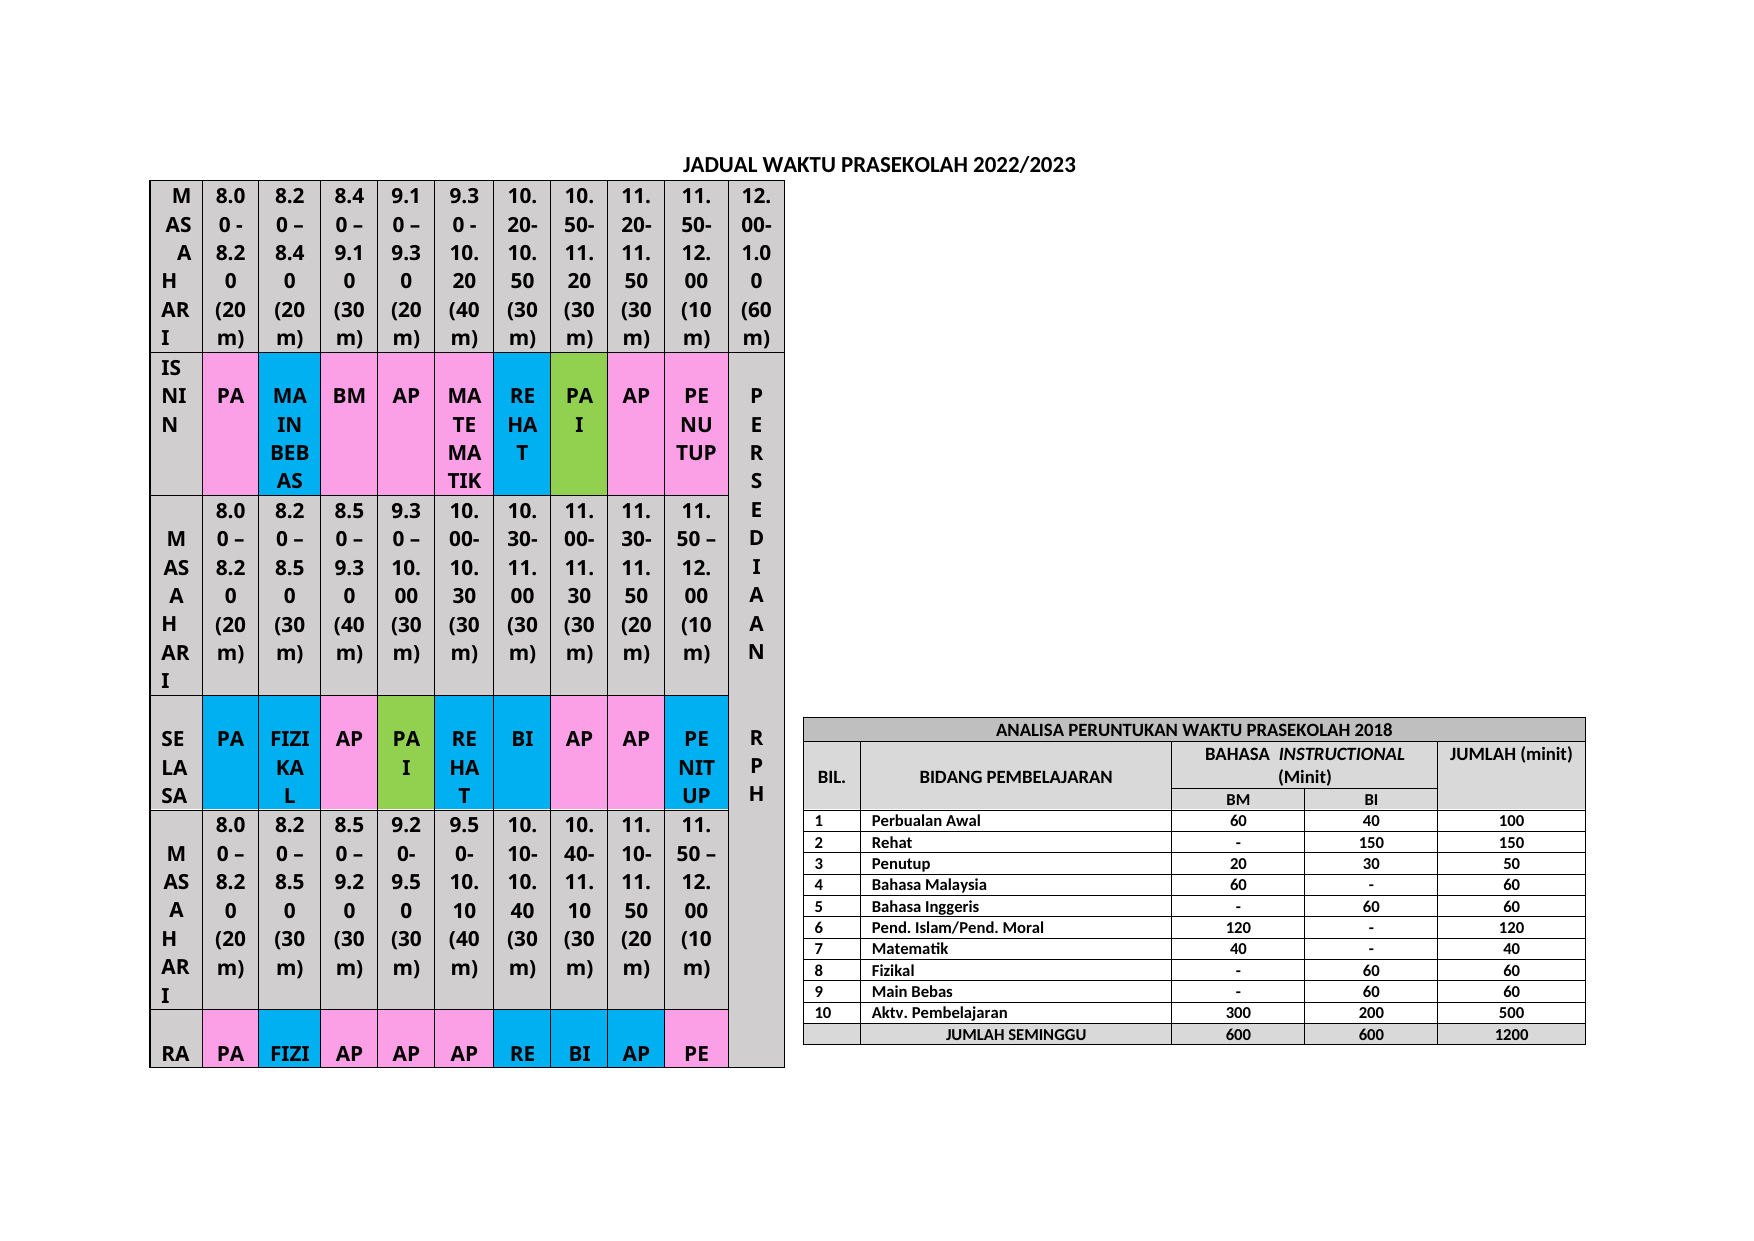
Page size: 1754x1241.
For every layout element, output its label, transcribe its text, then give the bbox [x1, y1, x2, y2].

table_cell PENUTUP [665, 353, 728, 495]
table_cell ISNIN [151, 353, 202, 495]
table_cell BAHASA INSTRUCTIONAL (Minit) [1172, 742, 1437, 788]
table_cell - [1305, 939, 1437, 959]
table_cell Perbualan Awal [861, 811, 1171, 831]
table_cell 6 [804, 917, 860, 938]
table_cell REHAT [494, 353, 550, 495]
table_cell MASA HARI [151, 811, 202, 1009]
table_cell AP [321, 1010, 377, 1067]
table_cell SELASA [151, 696, 202, 809]
table_cell 60 [1438, 960, 1585, 980]
table_cell PA [203, 696, 258, 809]
table_cell 9.20-9.50 (30m) [378, 811, 434, 1009]
table_cell Main Bebas [861, 981, 1171, 1002]
table_cell 9.50-10.10 (40m) [435, 811, 493, 1009]
table_cell Penutup [861, 853, 1171, 873]
table_cell 500 [1438, 1003, 1585, 1023]
table_header 12.00-1.00 (60m) [729, 181, 784, 352]
table_cell MATEMATIK [435, 353, 493, 495]
table_cell RABU [151, 1010, 202, 1067]
table_cell Matematik [861, 939, 1171, 959]
table_cell REHAT [494, 1010, 550, 1067]
table_cell Bahasa Malaysia [861, 875, 1171, 895]
table_cell FIZIKAL [259, 1010, 320, 1067]
table_cell BIDANG PEMBELAJARAN [861, 742, 1171, 809]
table_cell 11.30-11.50 (20m) [608, 496, 664, 695]
table_cell 3 [804, 853, 860, 873]
table_header 11.20-11.50 (30m) [608, 181, 664, 352]
table_cell 1200 [1438, 1024, 1585, 1044]
table_cell - [1172, 832, 1304, 852]
table_cell 10 [804, 1003, 860, 1023]
table_cell BI [551, 1010, 607, 1067]
table_header 10.50-11.20 (30m) [551, 181, 607, 352]
table_cell 60 [1305, 981, 1437, 1002]
table_cell AP [435, 1010, 493, 1067]
table_cell 8 [804, 960, 860, 980]
table_cell 10.00-10.30 (30m) [435, 496, 493, 695]
table_header 11.50-12.00 (10m) [665, 181, 728, 352]
table_cell 2 [804, 832, 860, 852]
table_cell FIZIKAL [259, 696, 320, 809]
table_cell 20 [1172, 853, 1304, 873]
table_cell BIL. [804, 742, 860, 809]
table_cell 11.00-11.30 (30m) [551, 496, 607, 695]
table_header ANALISA PERUNTUKAN WAKTU PRASEKOLAH 2018 [804, 718, 1585, 741]
table_cell 8.00 – 8.20 (20m) [203, 811, 258, 1009]
table_cell 9.30 – 10.00 (30m) [378, 496, 434, 695]
table_cell 8.50 – 9.20 (30m) [321, 811, 377, 1009]
table_cell REHAT [435, 696, 493, 809]
table_cell - [1172, 960, 1304, 980]
table_cell 10.10-10.40 (30m) [494, 811, 550, 1009]
table_cell 120 [1438, 917, 1585, 938]
table_cell 100 [1438, 811, 1585, 831]
table_cell AP [608, 1010, 664, 1067]
table_cell 60 [1305, 960, 1437, 980]
table_cell MAIN BEBAS [259, 353, 320, 495]
table_cell 10.30-11.00 (30m) [494, 496, 550, 695]
table_cell BM [321, 353, 377, 495]
table_header 9.10 – 9.30 (20m) [378, 181, 434, 352]
table_cell PENUTUP [665, 1010, 728, 1067]
table_cell 120 [1172, 917, 1304, 938]
table_cell 60 [1305, 896, 1437, 916]
table_cell Pend. Islam/Pend. Moral [861, 917, 1171, 938]
table_cell 300 [1172, 1003, 1304, 1023]
table_cell 10.40-11.10 (30m) [551, 811, 607, 1009]
table_cell AP [378, 353, 434, 495]
table_cell 60 [1438, 896, 1585, 916]
table_cell 4 [804, 875, 860, 895]
table_cell Bahasa Inggeris [861, 896, 1171, 916]
table_header 8.40 – 9.10 (30m) [321, 181, 377, 352]
table_header 10.20-10.50 (30m) [494, 181, 550, 352]
table_cell PAI [551, 353, 607, 495]
table_header 8.00 - 8.20 (20m) [203, 181, 258, 352]
table_cell 600 [1305, 1024, 1437, 1044]
table_cell 40 [1438, 939, 1585, 959]
table_cell Fizikal [861, 960, 1171, 980]
table_cell 1 [804, 811, 860, 831]
table_cell - [1172, 981, 1304, 1002]
table_cell 8.50 – 9.30 (40m) [321, 496, 377, 695]
table_cell Rehat [861, 832, 1171, 852]
table_header 9.30 -10.20 (40m) [435, 181, 493, 352]
table_cell 150 [1438, 832, 1585, 852]
table_cell 11.50 – 12.00 (10m) [665, 811, 728, 1009]
table_cell 40 [1305, 811, 1437, 831]
table_cell 200 [1305, 1003, 1437, 1023]
table_cell PA [203, 353, 258, 495]
table_cell 8.00 – 8.20 (20m) [203, 496, 258, 695]
table_cell 40 [1172, 939, 1304, 959]
table_header 8.20 – 8.40 (20m) [259, 181, 320, 352]
table_cell BI [494, 696, 550, 809]
table_cell - [1305, 917, 1437, 938]
table_cell 11.50 – 12.00 (10m) [665, 496, 728, 695]
table_cell AP [378, 1010, 434, 1067]
table_cell PENITUP [665, 696, 728, 809]
table_cell 600 [1172, 1024, 1304, 1044]
table_cell - [1305, 875, 1437, 895]
table_cell BM [1172, 789, 1304, 809]
table_cell 7 [804, 939, 860, 959]
table_cell BI [1305, 789, 1437, 809]
table_cell - [1172, 896, 1304, 916]
table_cell 8.20 – 8.50 (30m) [259, 811, 320, 1009]
table_cell JUMLAH SEMINGGU [861, 1024, 1171, 1044]
table_cell JUMLAH (minit) [1438, 742, 1585, 809]
table_cell 60 [1172, 811, 1304, 831]
table_cell AP [321, 696, 377, 809]
table_cell 11.10-11.50 (20m) [608, 811, 664, 1009]
table_cell AP [551, 696, 607, 809]
table_cell PA [203, 1010, 258, 1067]
table_cell 60 [1438, 875, 1585, 895]
table_header MASA HARI [151, 181, 202, 352]
text JADUAL WAKTU PRASEKOLAH 2022/2023 [150, 150, 1604, 178]
table_cell AP [608, 353, 664, 495]
table_cell Aktv. Pembelajaran [861, 1003, 1171, 1023]
table_cell 60 [1172, 875, 1304, 895]
table_cell AP [608, 696, 664, 809]
table_cell MASA HARI [151, 496, 202, 695]
table_cell 8.20 – 8.50 (30m) [259, 496, 320, 695]
table_cell 9 [804, 981, 860, 1002]
table_cell PAI [378, 696, 434, 809]
table_cell 50 [1438, 853, 1585, 873]
table_cell 5 [804, 896, 860, 916]
table_cell 150 [1305, 832, 1437, 852]
table_cell 30 [1305, 853, 1437, 873]
table_cell P E R S E D I A A N R P H [729, 353, 784, 1067]
table_cell [804, 1024, 860, 1044]
table_cell 60 [1438, 981, 1585, 1002]
